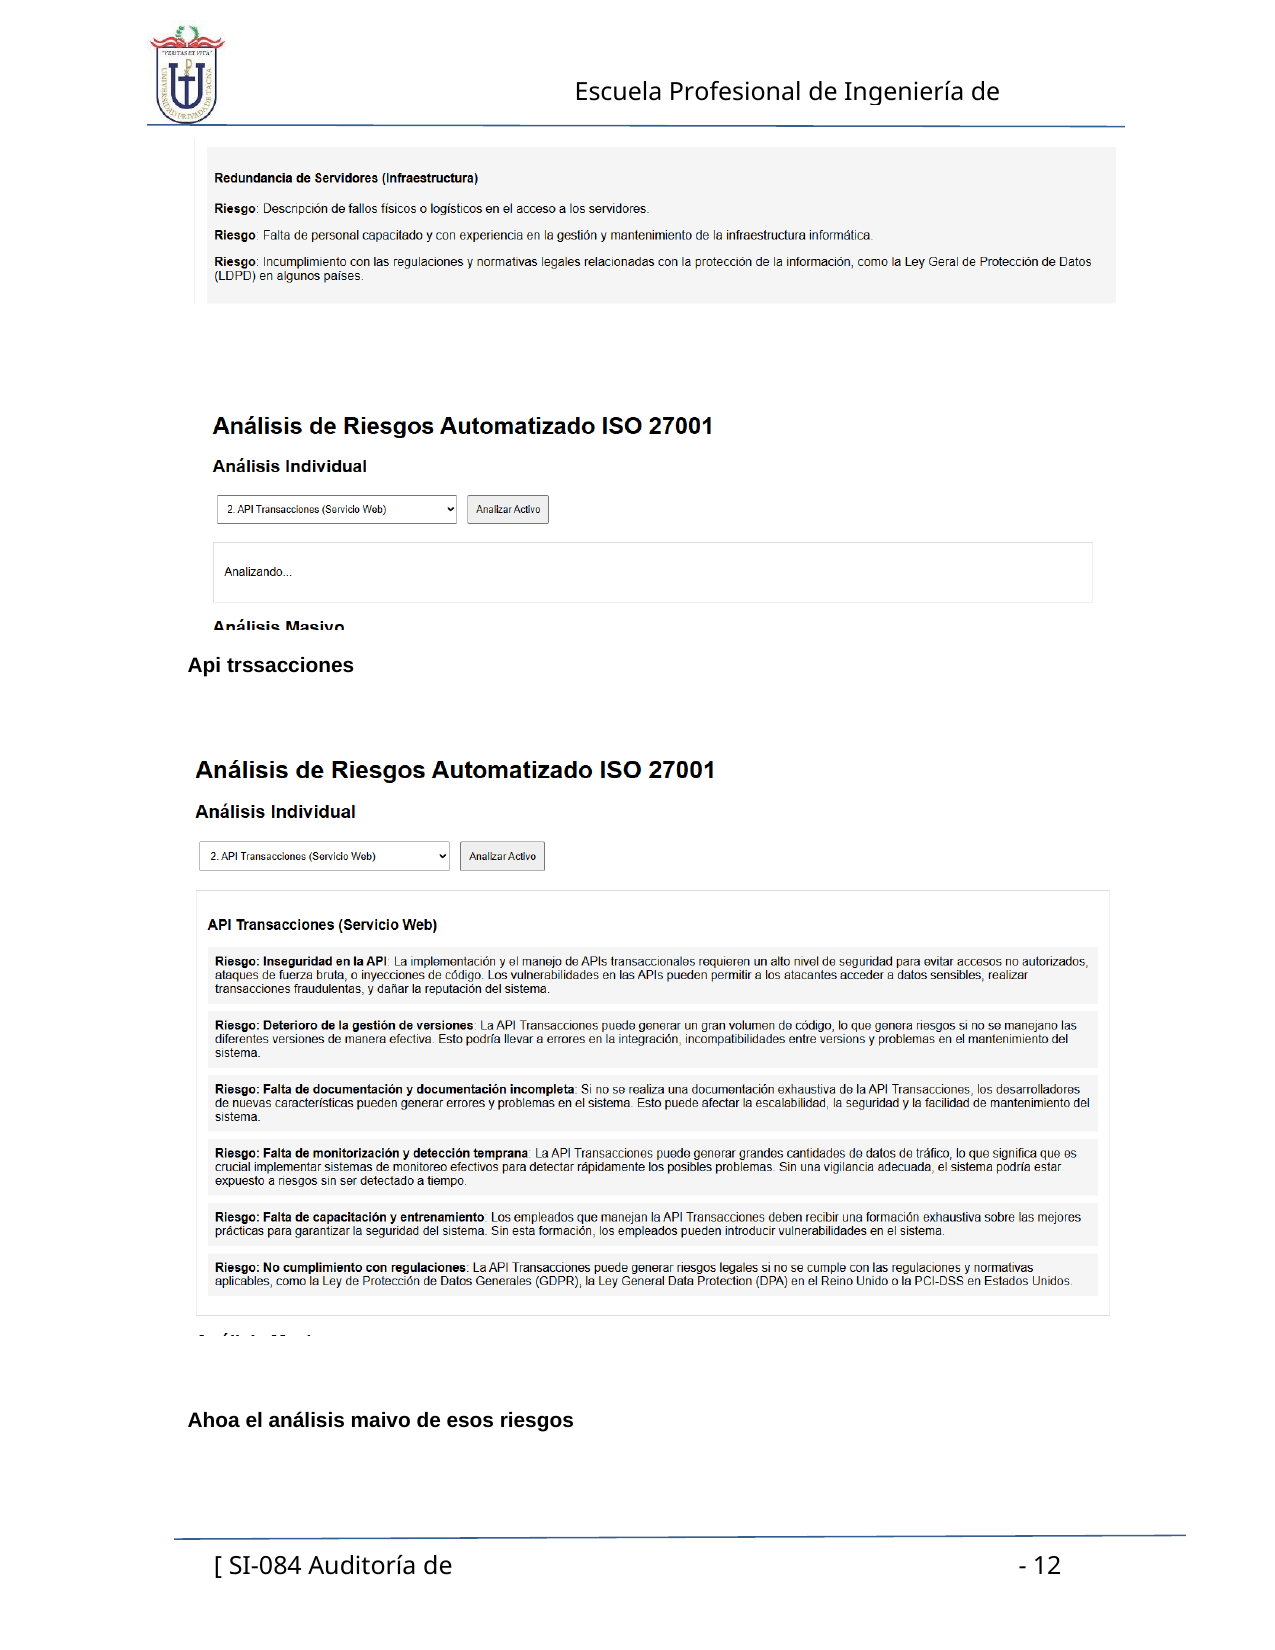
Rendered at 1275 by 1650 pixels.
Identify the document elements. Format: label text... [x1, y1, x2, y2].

text Ahoa el análisis maivo de esos riesgos [187, 1408, 1125, 1432]
picture [187, 139, 1125, 304]
picture [187, 749, 1125, 1336]
picture [187, 399, 1125, 630]
picture [147, 20, 226, 124]
text Api trssacciones [187, 653, 1125, 677]
